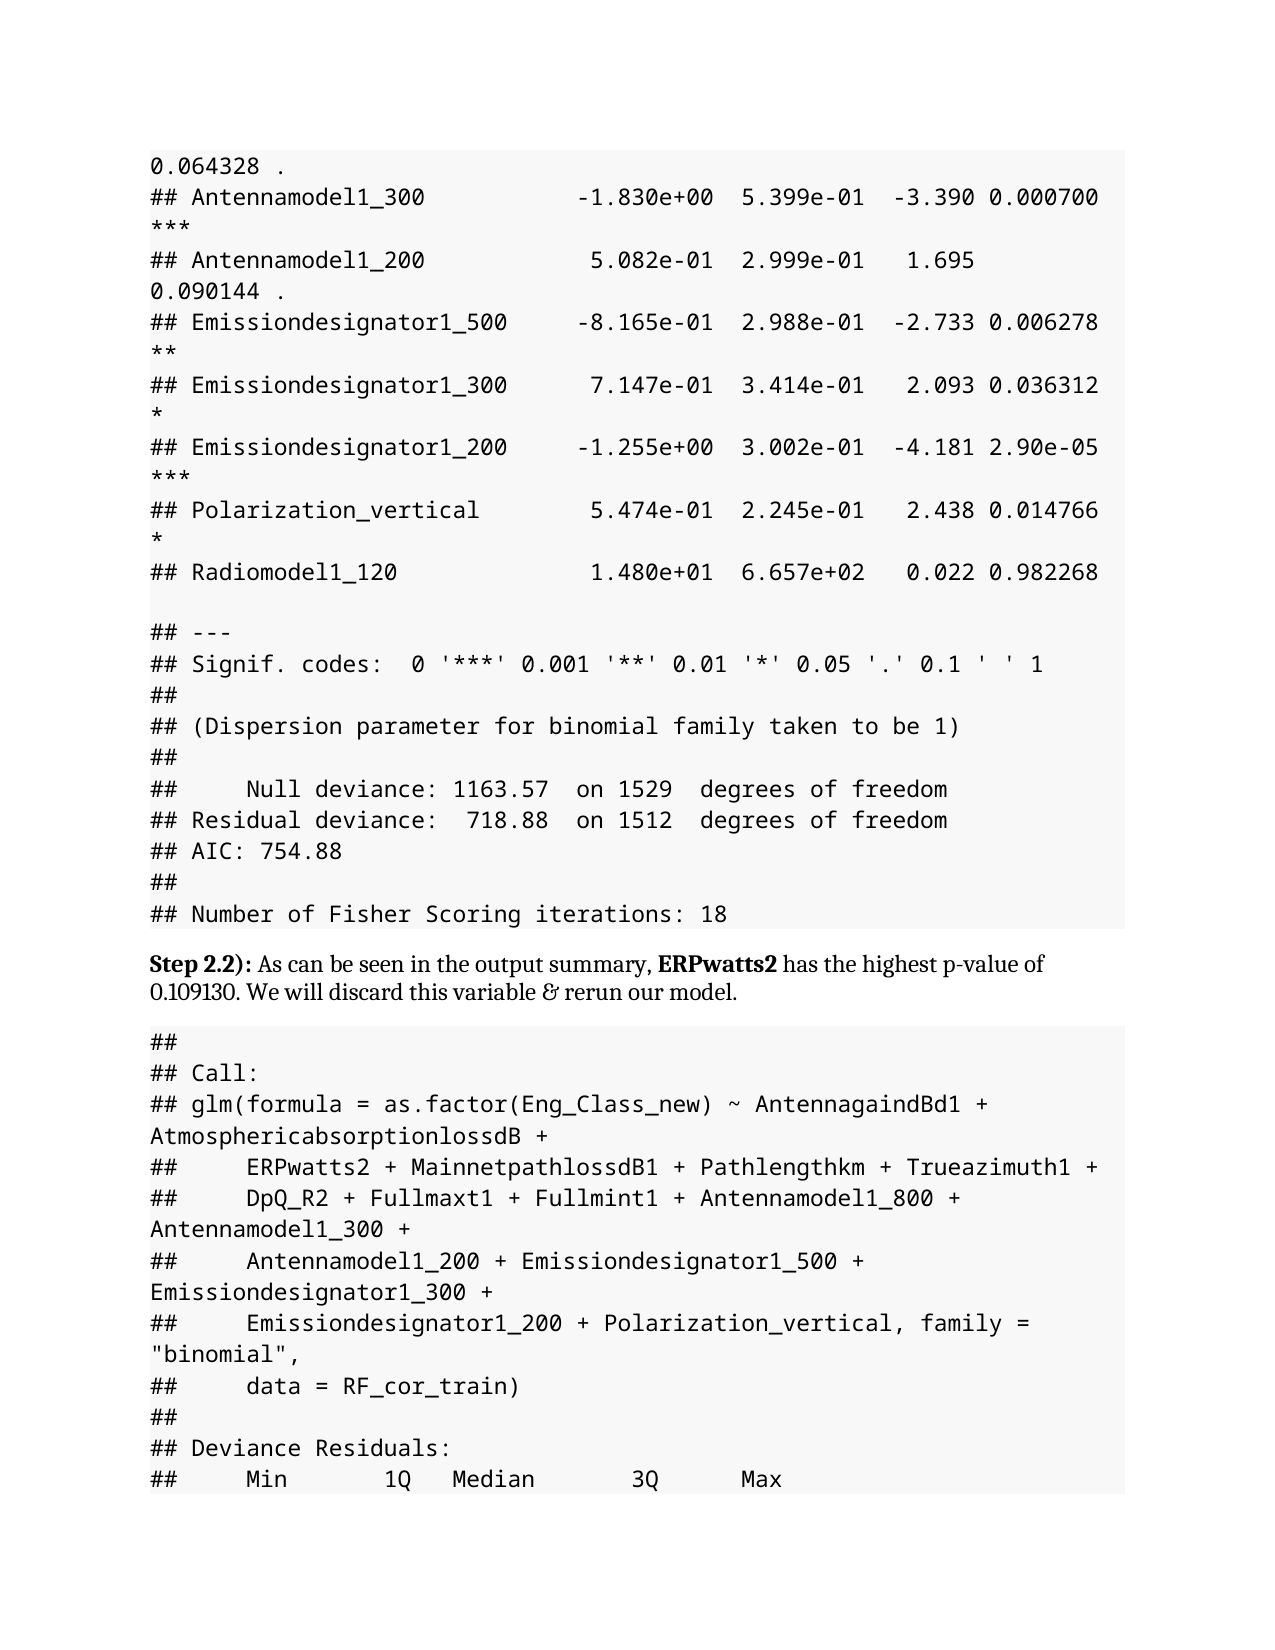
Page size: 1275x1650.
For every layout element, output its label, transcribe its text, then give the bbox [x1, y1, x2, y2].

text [150, 150, 1125, 929]
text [150, 1026, 1125, 1494]
text Step 2.2): As can be seen in the output summary, ERPwatts2 has the highest p-value of 0.109130. We will discard this variable & rerun our model. [150, 949, 1125, 1007]
